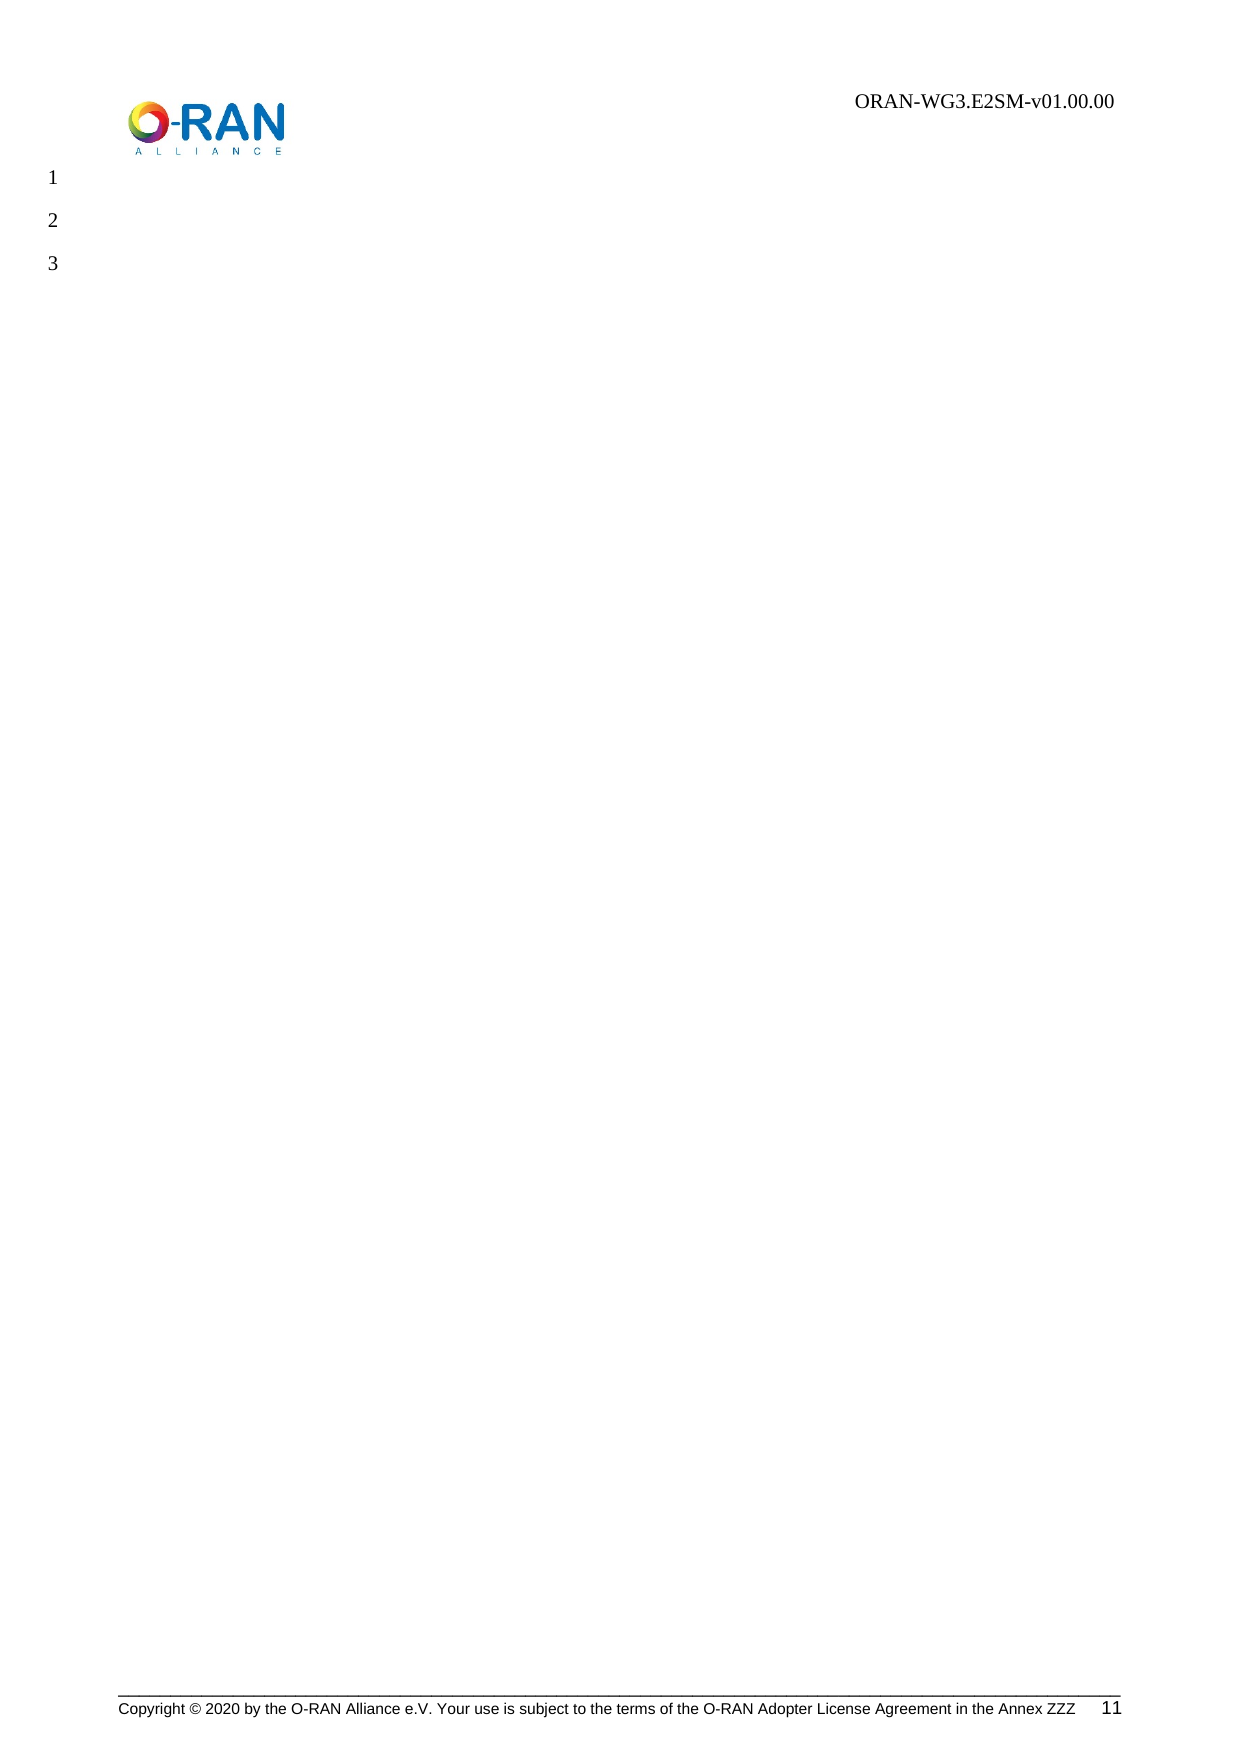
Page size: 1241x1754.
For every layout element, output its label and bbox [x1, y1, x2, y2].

picture [118, 88, 298, 166]
